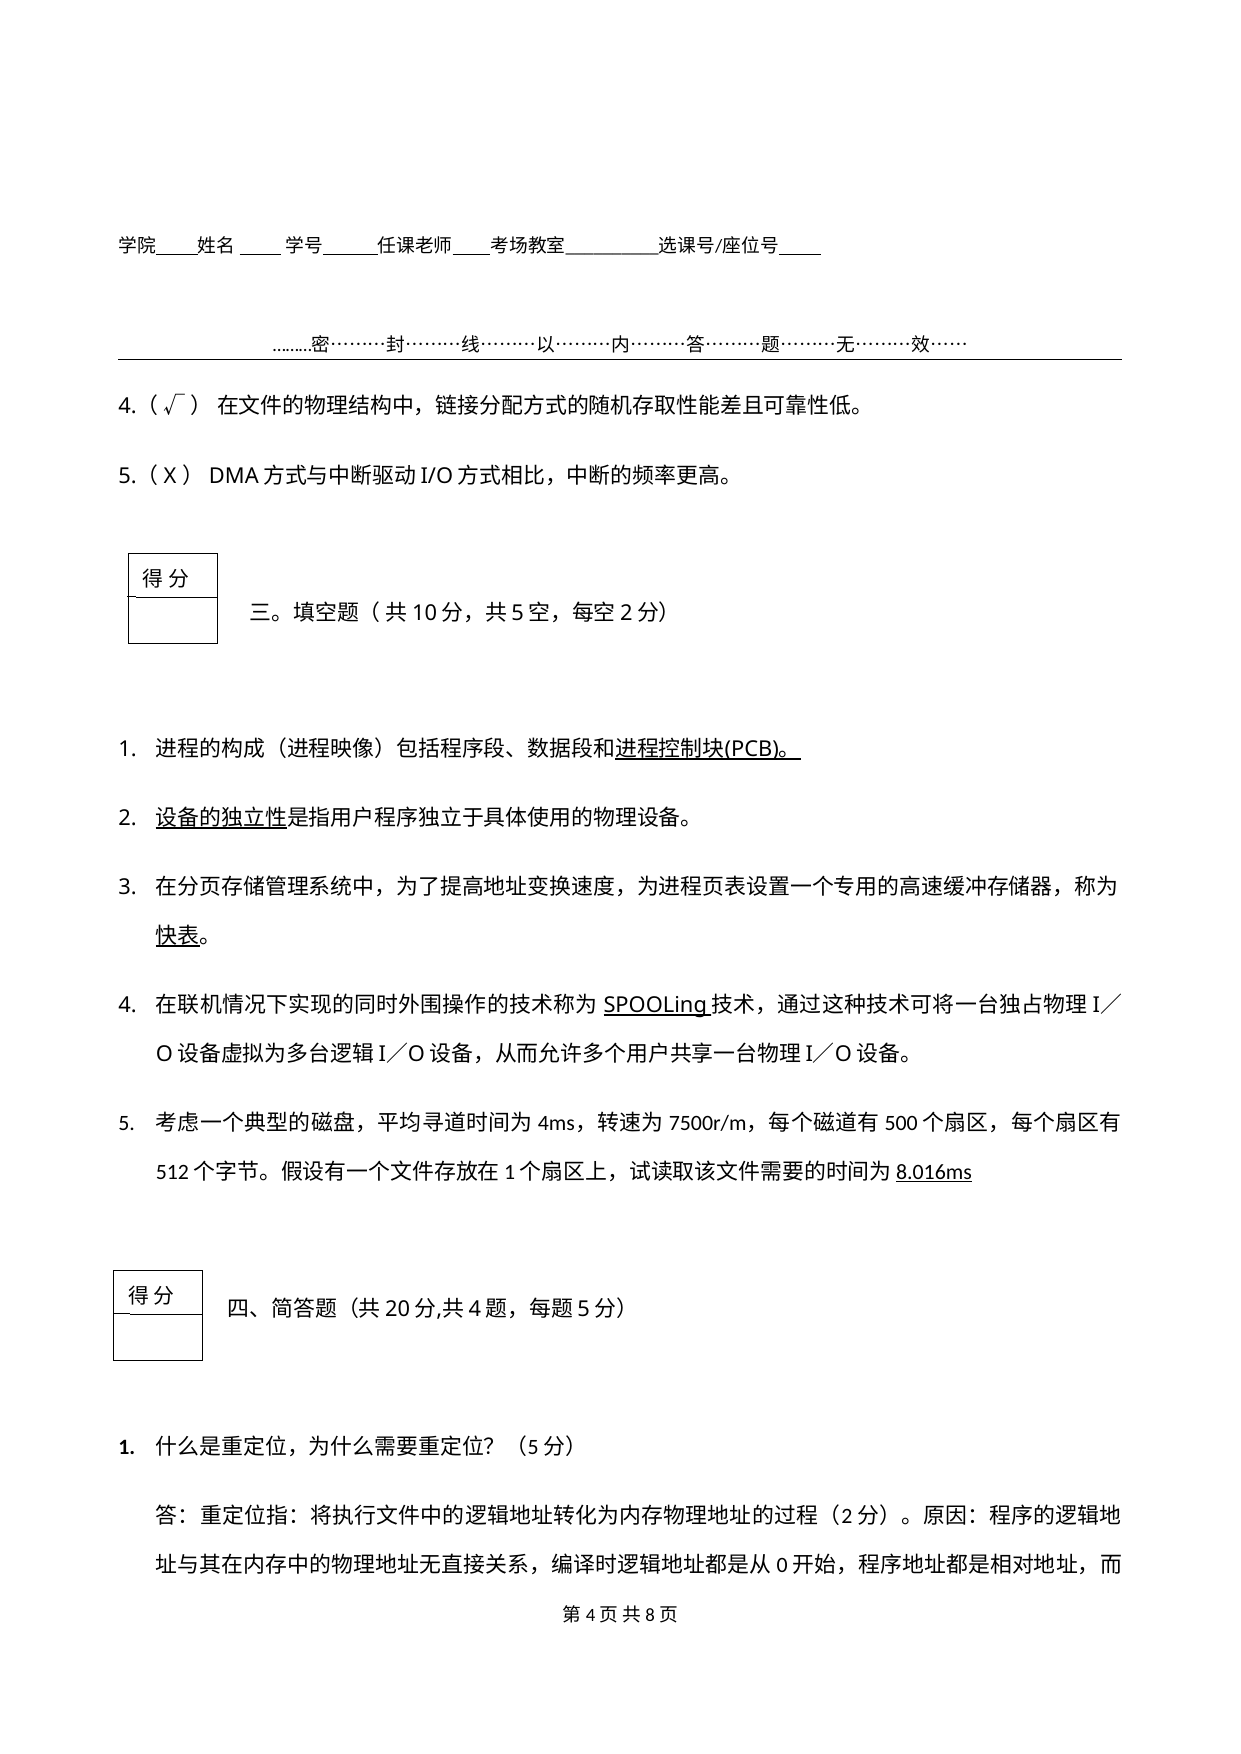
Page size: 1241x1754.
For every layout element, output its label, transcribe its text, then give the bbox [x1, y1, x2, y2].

list 设备的独立性是指用户程序独立于具体使用的物理设备。 [118, 800, 1122, 832]
list 在联机情况下实现的同时外围操作的技术称为SPOOLing技术，通过这种技术可将一台独占物理I／O设备虚拟为多台逻辑I／O设备，从而允许多个用户共享一台物理I／O设备。 [118, 987, 1122, 1068]
text 5.（ X ） DMA方式与中断驱动I/O方式相比，中断的频率更高。 [118, 457, 1122, 490]
list 什么是重定位，为什么需要重定位？（5分） [118, 1428, 1122, 1461]
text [156, 1497, 1122, 1579]
text 四、简答题（共20分,共4题，每题5分） [118, 1291, 1122, 1323]
text 4.（ √ ） 在文件的物理结构中，链接分配方式的随机存取性能差且可靠性低。 [118, 388, 1122, 421]
text 三。填空题（ 共10分，共5空，每空2分） [249, 595, 1122, 627]
list 考虑一个典型的磁盘，平均寻道时间为4ms，转速为7500r/m，每个磁道有500个扇区，每个扇区有512个字节。假设有一个文件存放在1个扇区上，试读取该文件需要的时间为8.016ms [118, 1105, 1122, 1186]
list 进程的构成（进程映像）包括程序段、数据段和进程控制块(PCB)。 [118, 731, 1122, 763]
list 在分页存储管理系统中，为了提高地址变换速度，为进程页表设置一个专用的高速缓冲存储器，称为快表。 [118, 869, 1122, 950]
